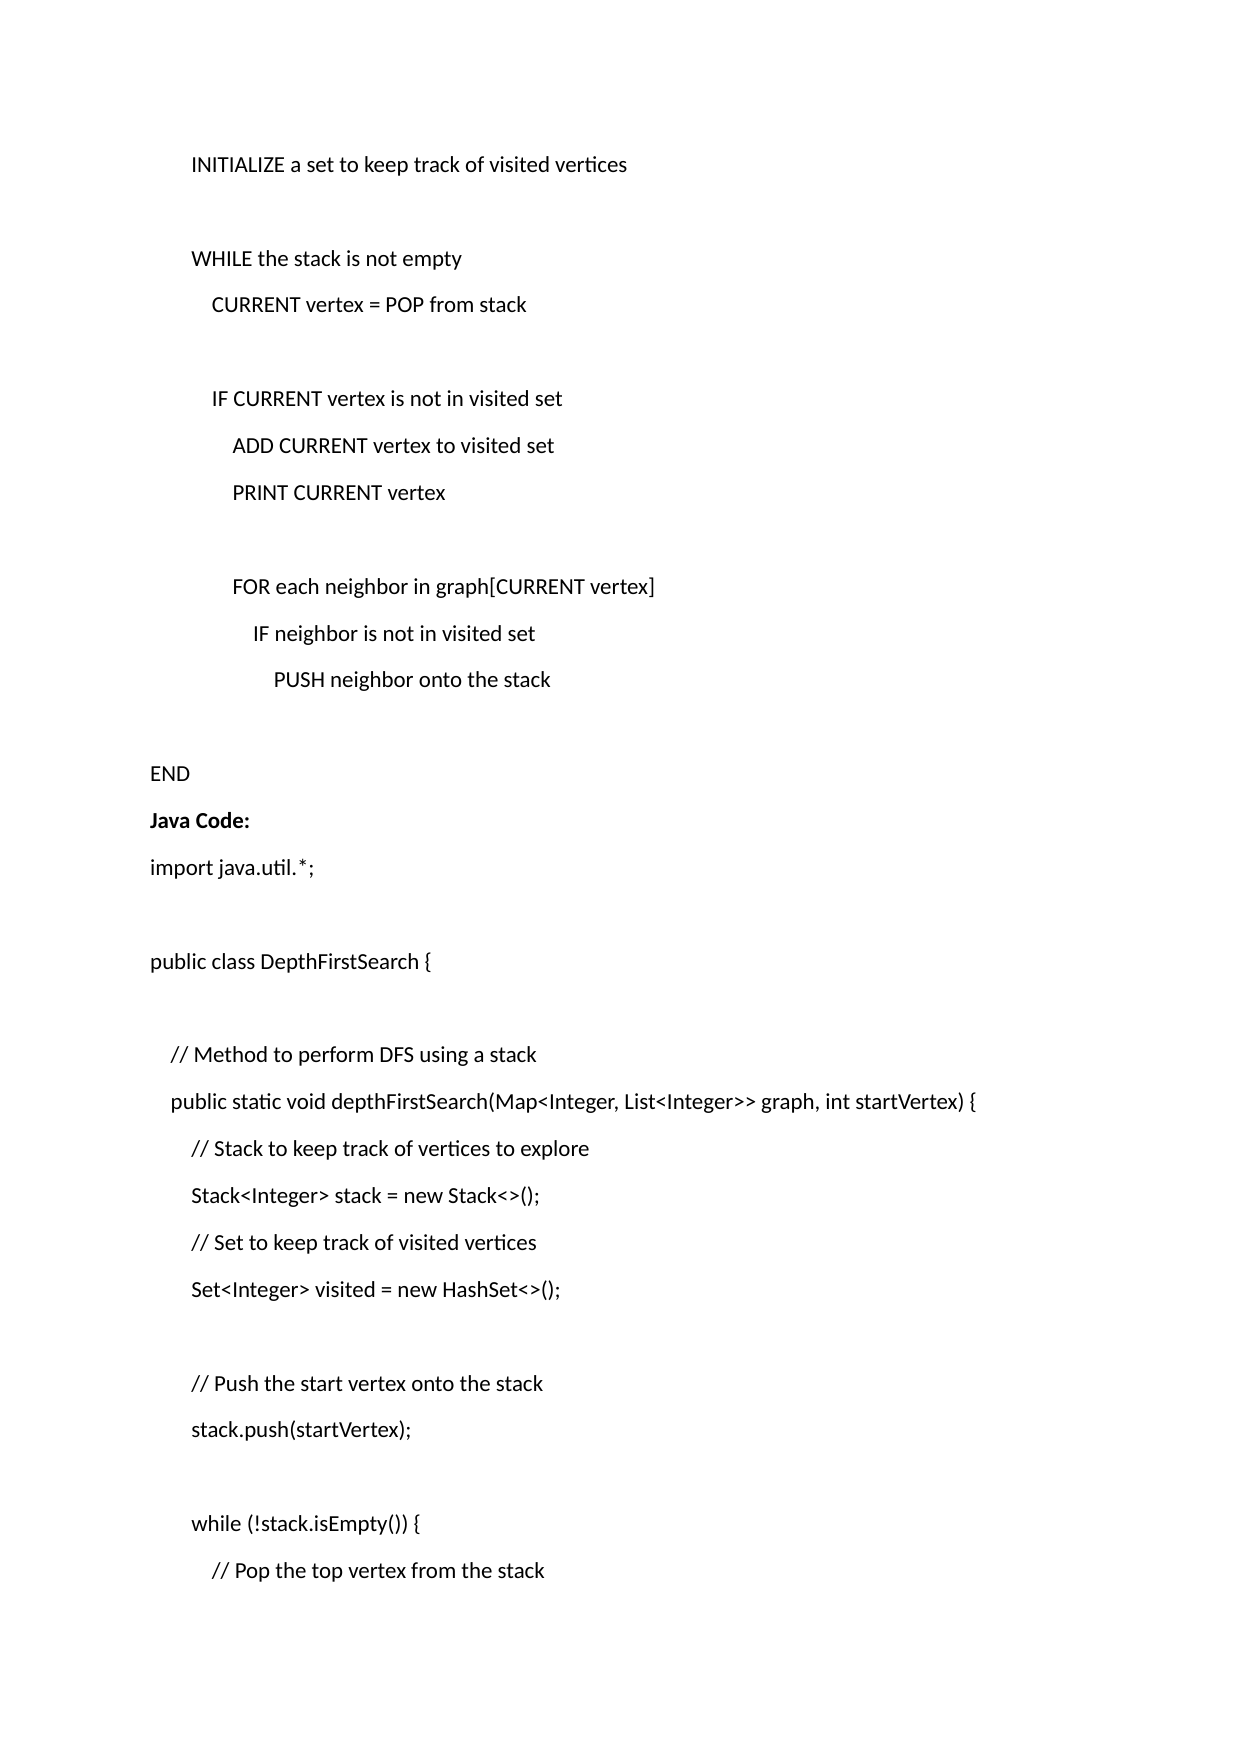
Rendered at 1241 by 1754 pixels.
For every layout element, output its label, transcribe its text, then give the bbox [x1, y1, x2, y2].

text END [150, 759, 1090, 787]
text import java.util.*; [150, 853, 1090, 881]
text Java Code: [150, 806, 1090, 834]
text INITIALIZE a set to keep track of visited vertices [150, 150, 1090, 178]
text ADD CURRENT vertex to visited set [150, 431, 1090, 459]
text CURRENT vertex = POP from stack [150, 291, 1090, 319]
text // Method to perform DFS using a stack [150, 1041, 1090, 1069]
text // Set to keep track of visited vertices [150, 1228, 1090, 1256]
text IF CURRENT vertex is not in visited set [150, 384, 1090, 412]
text PRINT CURRENT vertex [150, 478, 1090, 506]
text IF neighbor is not in visited set [150, 619, 1090, 647]
text Stack<Integer> stack = new Stack<>(); [150, 1181, 1090, 1209]
text WHILE the stack is not empty [150, 244, 1090, 272]
text public class DepthFirstSearch { [150, 947, 1090, 975]
text FOR each neighbor in graph[CURRENT vertex] [150, 572, 1090, 600]
text stack.push(startVertex); [150, 1416, 1090, 1444]
text Set<Integer> visited = new HashSet<>(); [150, 1275, 1090, 1303]
text // Push the start vertex onto the stack [150, 1369, 1090, 1397]
text while (!stack.isEmpty()) { [150, 1509, 1090, 1537]
text // Pop the top vertex from the stack [150, 1556, 1090, 1584]
text // Stack to keep track of vertices to explore [150, 1134, 1090, 1162]
text PUSH neighbor onto the stack [150, 666, 1090, 694]
text public static void depthFirstSearch(Map<Integer, List<Integer>> graph, int startVertex) { [150, 1087, 1090, 1116]
